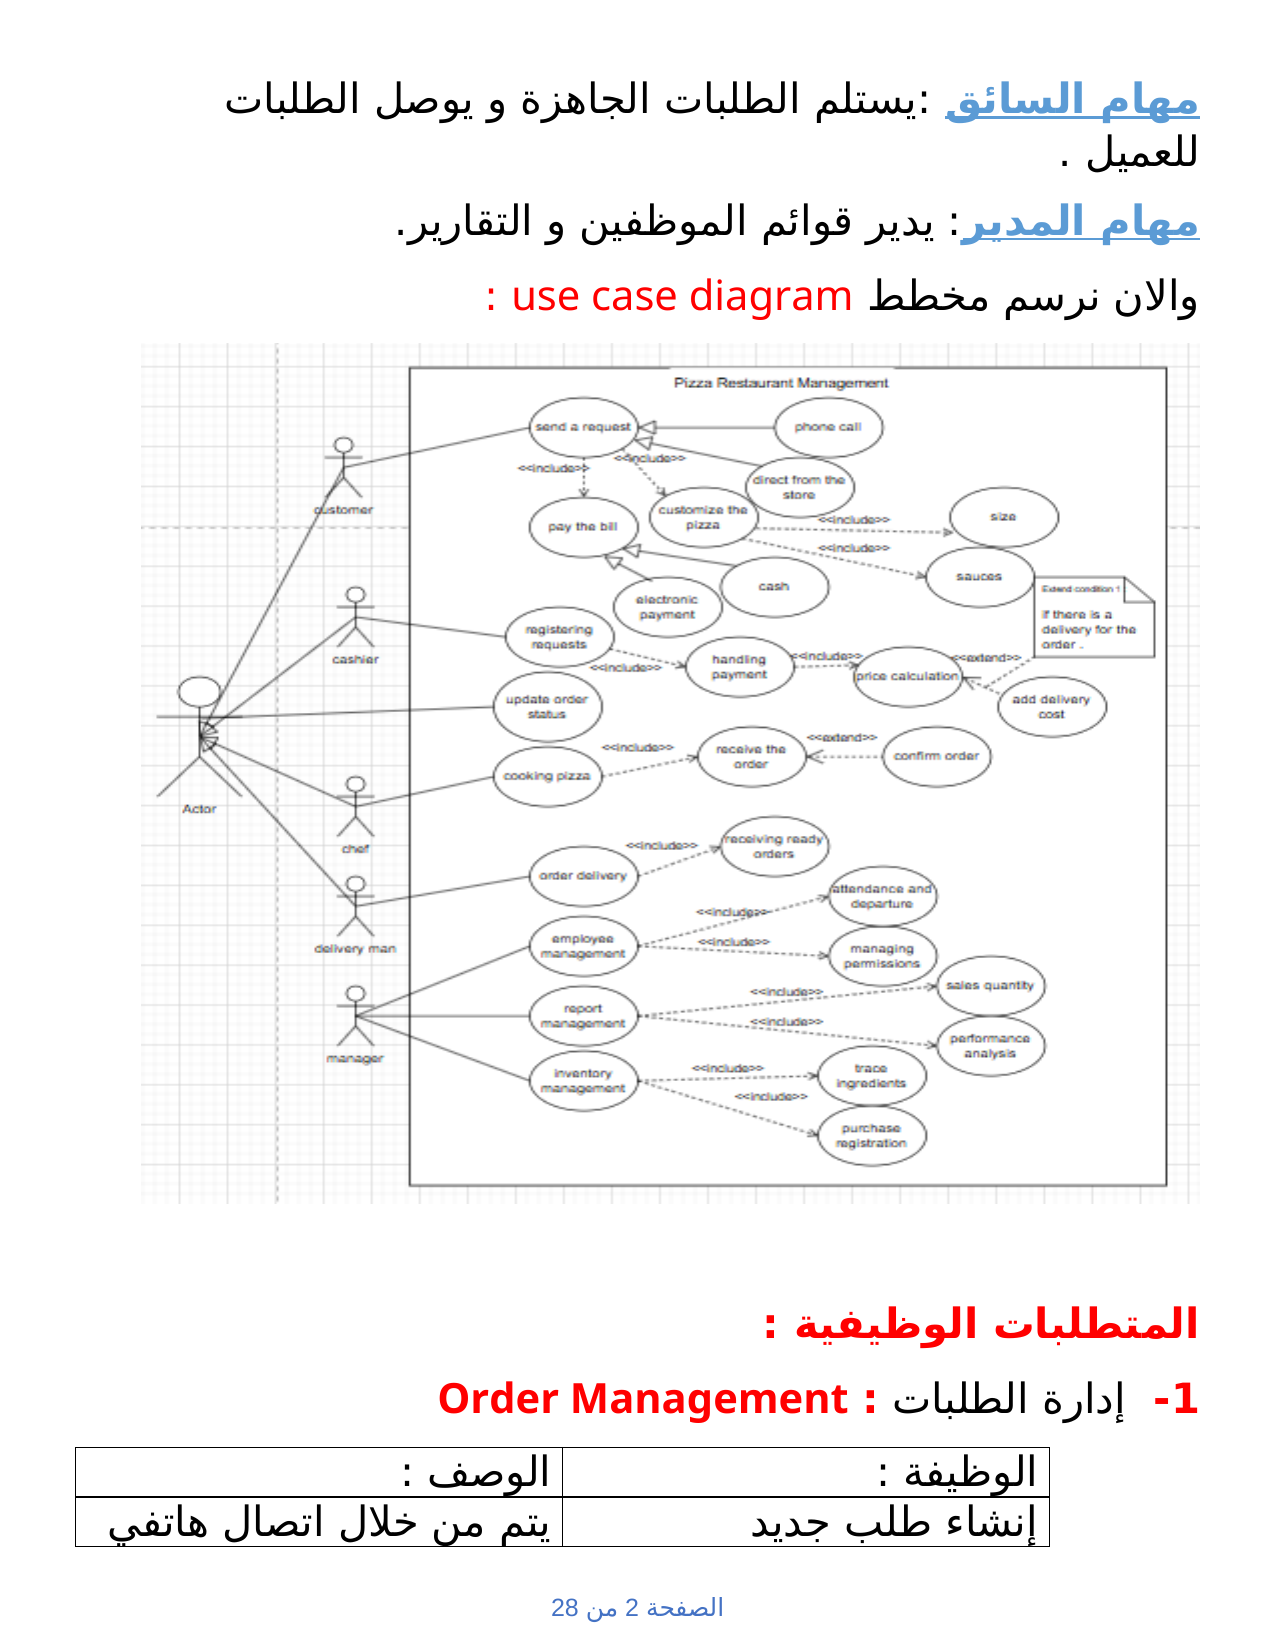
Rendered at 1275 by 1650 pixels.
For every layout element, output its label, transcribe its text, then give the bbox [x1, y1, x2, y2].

text والان نرسم مخطط use case diagram : [75, 266, 1200, 322]
text مهام السائق :يستلم الطلبات الجاهزة و يوصل الطلبات للعميل . [75, 75, 1200, 176]
text مهام المدير: يدير قوائم الموظفين و التقارير. [75, 196, 1200, 245]
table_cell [76, 1498, 562, 1546]
table_header الوظيفة : [563, 1448, 1049, 1496]
text المتطلبات الوظيفية : [75, 1300, 1200, 1348]
text 1- إدارة الطلبات : Order Management [75, 1369, 1200, 1426]
table_cell إنشاء طلب جديد [563, 1498, 1049, 1546]
picture [141, 343, 1200, 1204]
table_header الوصف : [76, 1448, 562, 1496]
